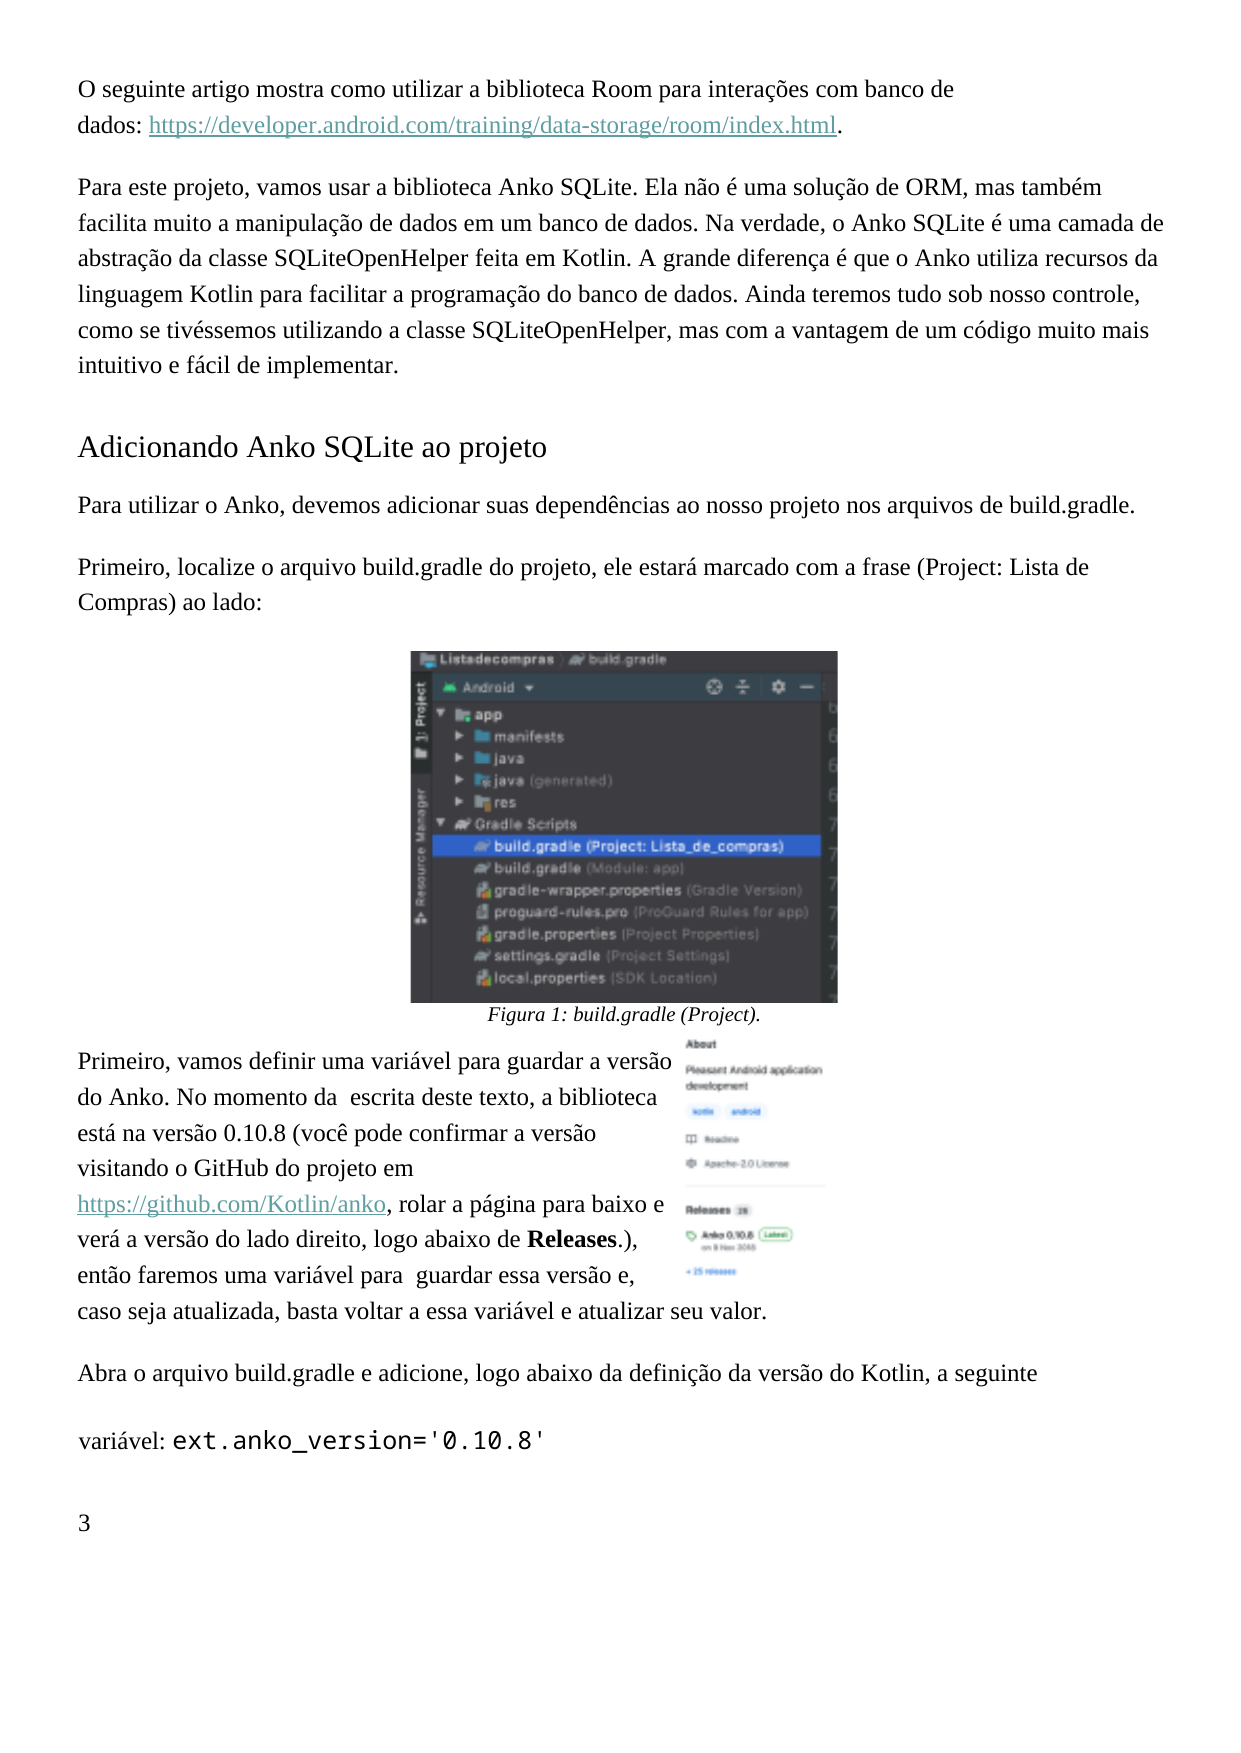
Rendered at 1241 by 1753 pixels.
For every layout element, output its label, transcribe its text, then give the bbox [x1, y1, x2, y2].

text Para utilizar o Anko, devemos adicionar suas dependências ao nosso projeto nos arquivos de build.gradle. [77, 490, 1173, 518]
text Abra o arquivo build.gradle e adicione, logo abaixo da definição da versão do Kotlin, a seguinte variável: ext.anko_version='0.10.8' [77, 1358, 1129, 1457]
text Primeiro, vamos definir uma variável para guardar a versão do Anko. No momento da escrita deste texto, a biblioteca está na versão 0.10.8 (você pode confirmar a versão visitando o GitHub do projeto em https://github.com/Kotlin/anko, rolar a página para baixo e verá a versão do lado direito, logo abaixo de Releases.), então faremos uma variável para guardar essa versão e, caso seja atualizada, basta voltar a essa variável e atualizar seu valor. [77, 1046, 994, 1324]
picture [410, 651, 838, 1003]
text Adicionando Anko SQLite ao projeto [77, 429, 1173, 464]
text Figura 1: build.gradle (Project). [75, 1002, 1173, 1026]
picture [678, 1035, 827, 1280]
text O seguinte artigo mostra como utilizar a biblioteca Room para interações com banco de dados: https://developer.android.com/training/data-storage/room/index.html. [77, 74, 1024, 139]
text Primeiro, localize o arquivo build.gradle do projeto, ele estará marcado com a frase (Project: Lista de Compras) ao lado: [77, 552, 1096, 616]
text 3 [78, 1508, 1173, 1537]
text Para este projeto, vamos usar a biblioteca Anko SQLite. Ela não é uma solução de ORM, mas também facilita muito a manipulação de dados em um banco de dados. Na verdade, o Anko SQLite é uma camada de abstração da classe SQLiteOpenHelper feita em Kotlin. A grande diferença é que o Anko utiliza recursos da linguagem Kotlin para facilitar a programação do banco de dados. Ainda teremos tudo sob nosso controle, como se tivéssemos utilizando a classe SQLiteOpenHelper, mas com a vantagem de um código muito mais intuitivo e fácil de implementar. [77, 172, 1170, 379]
